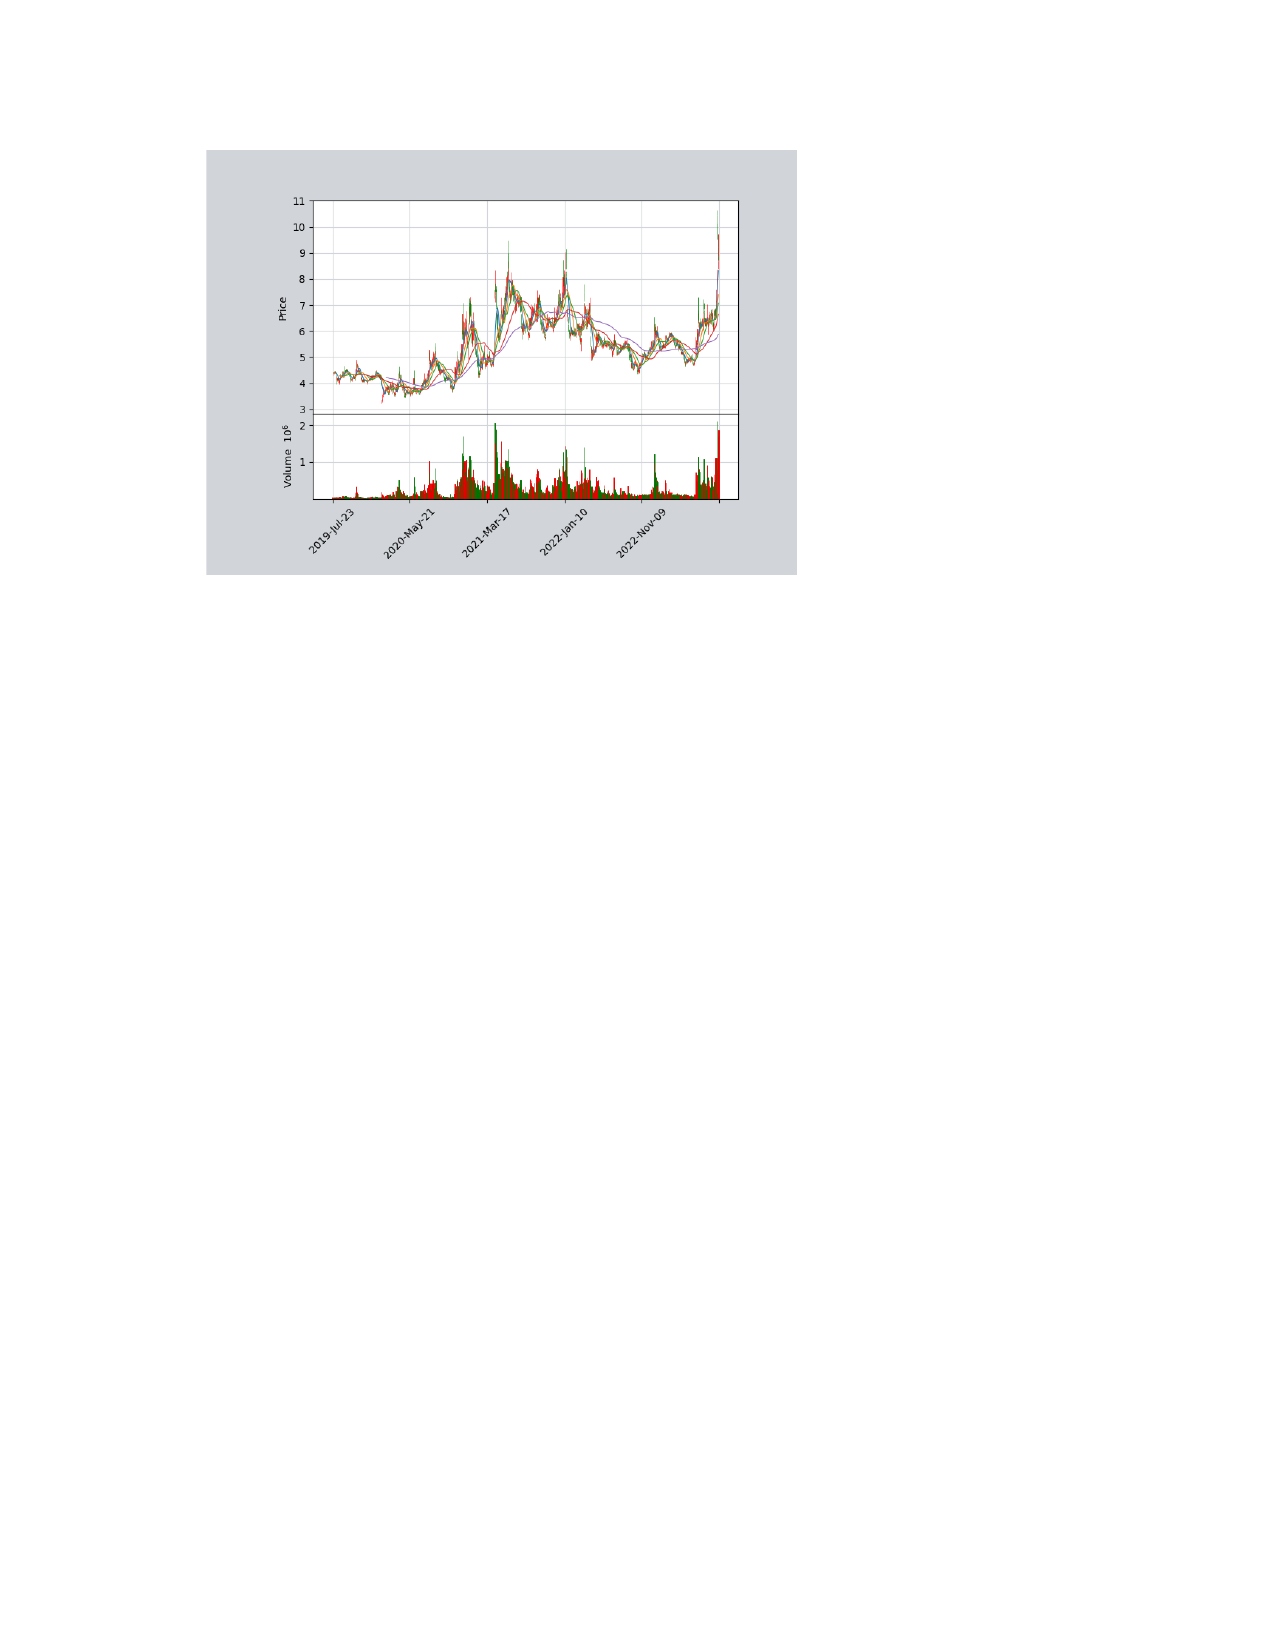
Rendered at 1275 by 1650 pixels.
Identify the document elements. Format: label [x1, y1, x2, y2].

picture [206, 150, 797, 575]
